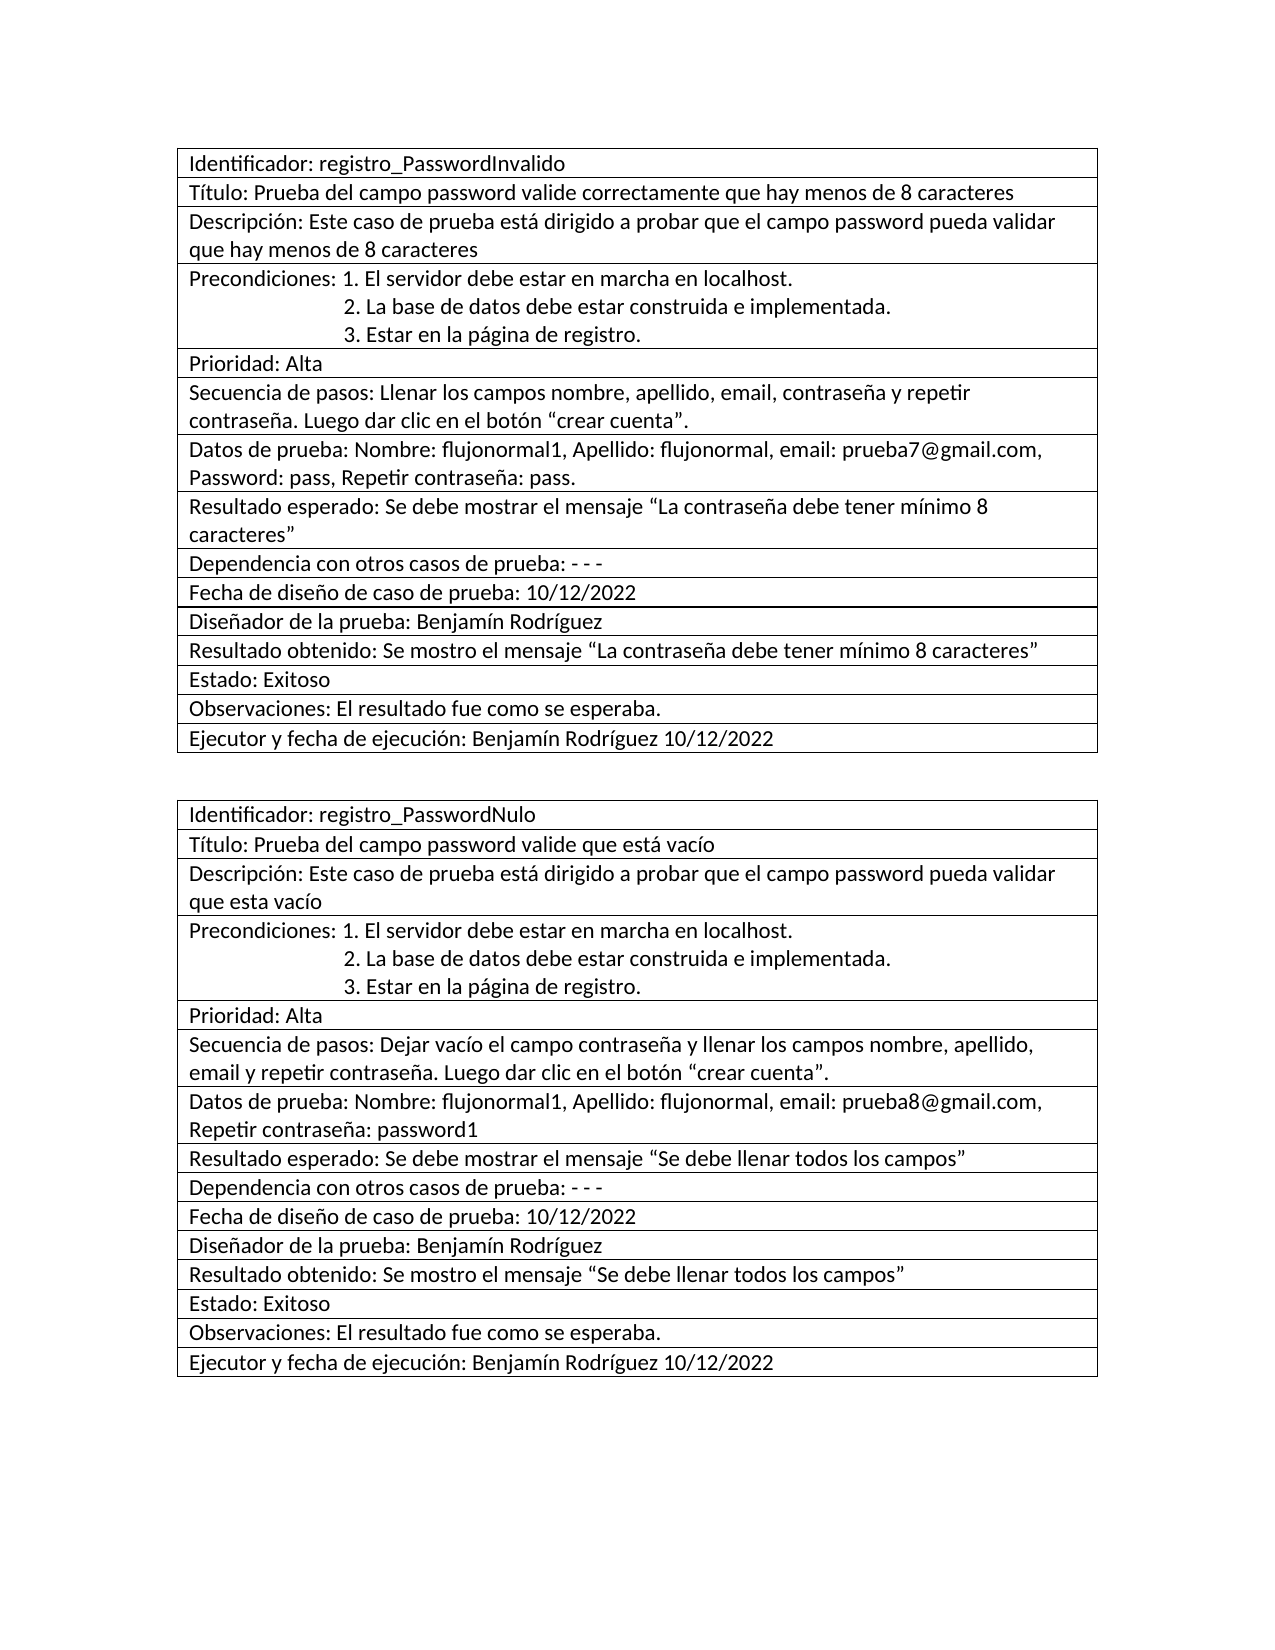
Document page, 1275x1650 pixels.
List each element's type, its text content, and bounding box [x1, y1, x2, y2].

table_cell Prioridad: Alta [178, 1001, 1097, 1029]
table_cell Dependencia con otros casos de prueba: - - - [178, 549, 1097, 577]
table_header Identificador: registro_PasswordInvalido [178, 149, 1097, 177]
table_cell Resultado esperado: Se debe mostrar el mensaje “Se debe llenar todos los campos” [178, 1144, 1097, 1172]
table_cell Ejecutor y fecha de ejecución: Benjamín Rodríguez 10/12/2022 [178, 1348, 1097, 1376]
table_cell Estado: Exitoso [178, 1290, 1097, 1317]
table_cell Precondiciones: 1. El servidor debe estar en marcha en localhost. 2. La base de datos debe estar construida e implementada. 3. Estar en la página de registro. [178, 264, 1097, 348]
table_cell Prioridad: Alta [178, 349, 1097, 377]
table_cell Dependencia con otros casos de prueba: - - - [178, 1173, 1097, 1201]
table_cell Datos de prueba: Nombre: flujonormal1, Apellido: flujonormal, email: prueba8@gmail.com, Repetir contraseña: password1 [178, 1087, 1097, 1143]
table_cell Título: Prueba del campo password valide correctamente que hay menos de 8 caracteres [178, 178, 1097, 206]
table_cell Precondiciones: 1. El servidor debe estar en marcha en localhost. 2. La base de datos debe estar construida e implementada. 3. Estar en la página de registro. [178, 916, 1097, 1000]
table_cell Estado: Exitoso [178, 666, 1097, 693]
table_cell Descripción: Este caso de prueba está dirigido a probar que el campo password pueda validar que hay menos de 8 caracteres [178, 207, 1097, 263]
table_cell Secuencia de pasos: Llenar los campos nombre, apellido, email, contraseña y repetir contraseña. Luego dar clic en el botón “crear cuenta”. [178, 378, 1097, 434]
table_cell Título: Prueba del campo password valide que está vacío [178, 830, 1097, 858]
table_cell Resultado esperado: Se debe mostrar el mensaje “La contraseña debe tener mínimo 8 caracteres” [178, 492, 1097, 548]
table_cell Observaciones: El resultado fue como se esperaba. [178, 695, 1097, 723]
table_cell Diseñador de la prueba: Benjamín Rodríguez [178, 608, 1097, 635]
table_cell Datos de prueba: Nombre: flujonormal1, Apellido: flujonormal, email: prueba7@gmail.com, Password: pass, Repetir contraseña: pass. [178, 435, 1097, 491]
table_cell Secuencia de pasos: Dejar vacío el campo contraseña y llenar los campos nombre, apellido, email y repetir contraseña. Luego dar clic en el botón “crear cuenta”. [178, 1030, 1097, 1086]
table_cell Resultado obtenido: Se mostro el mensaje “La contraseña debe tener mínimo 8 caracteres” [178, 636, 1097, 664]
table_cell Resultado obtenido: Se mostro el mensaje “Se debe llenar todos los campos” [178, 1260, 1097, 1288]
table_header Identificador: registro_PasswordNulo [178, 801, 1097, 829]
table_cell Ejecutor y fecha de ejecución: Benjamín Rodríguez 10/12/2022 [178, 724, 1097, 752]
table_cell Descripción: Este caso de prueba está dirigido a probar que el campo password pueda validar que esta vacío [178, 859, 1097, 915]
table_cell Fecha de diseño de caso de prueba: 10/12/2022 [178, 578, 1097, 606]
table_cell Diseñador de la prueba: Benjamín Rodríguez [178, 1231, 1097, 1259]
table_cell Observaciones: El resultado fue como se esperaba. [178, 1319, 1097, 1347]
table_cell Fecha de diseño de caso de prueba: 10/12/2022 [178, 1202, 1097, 1230]
